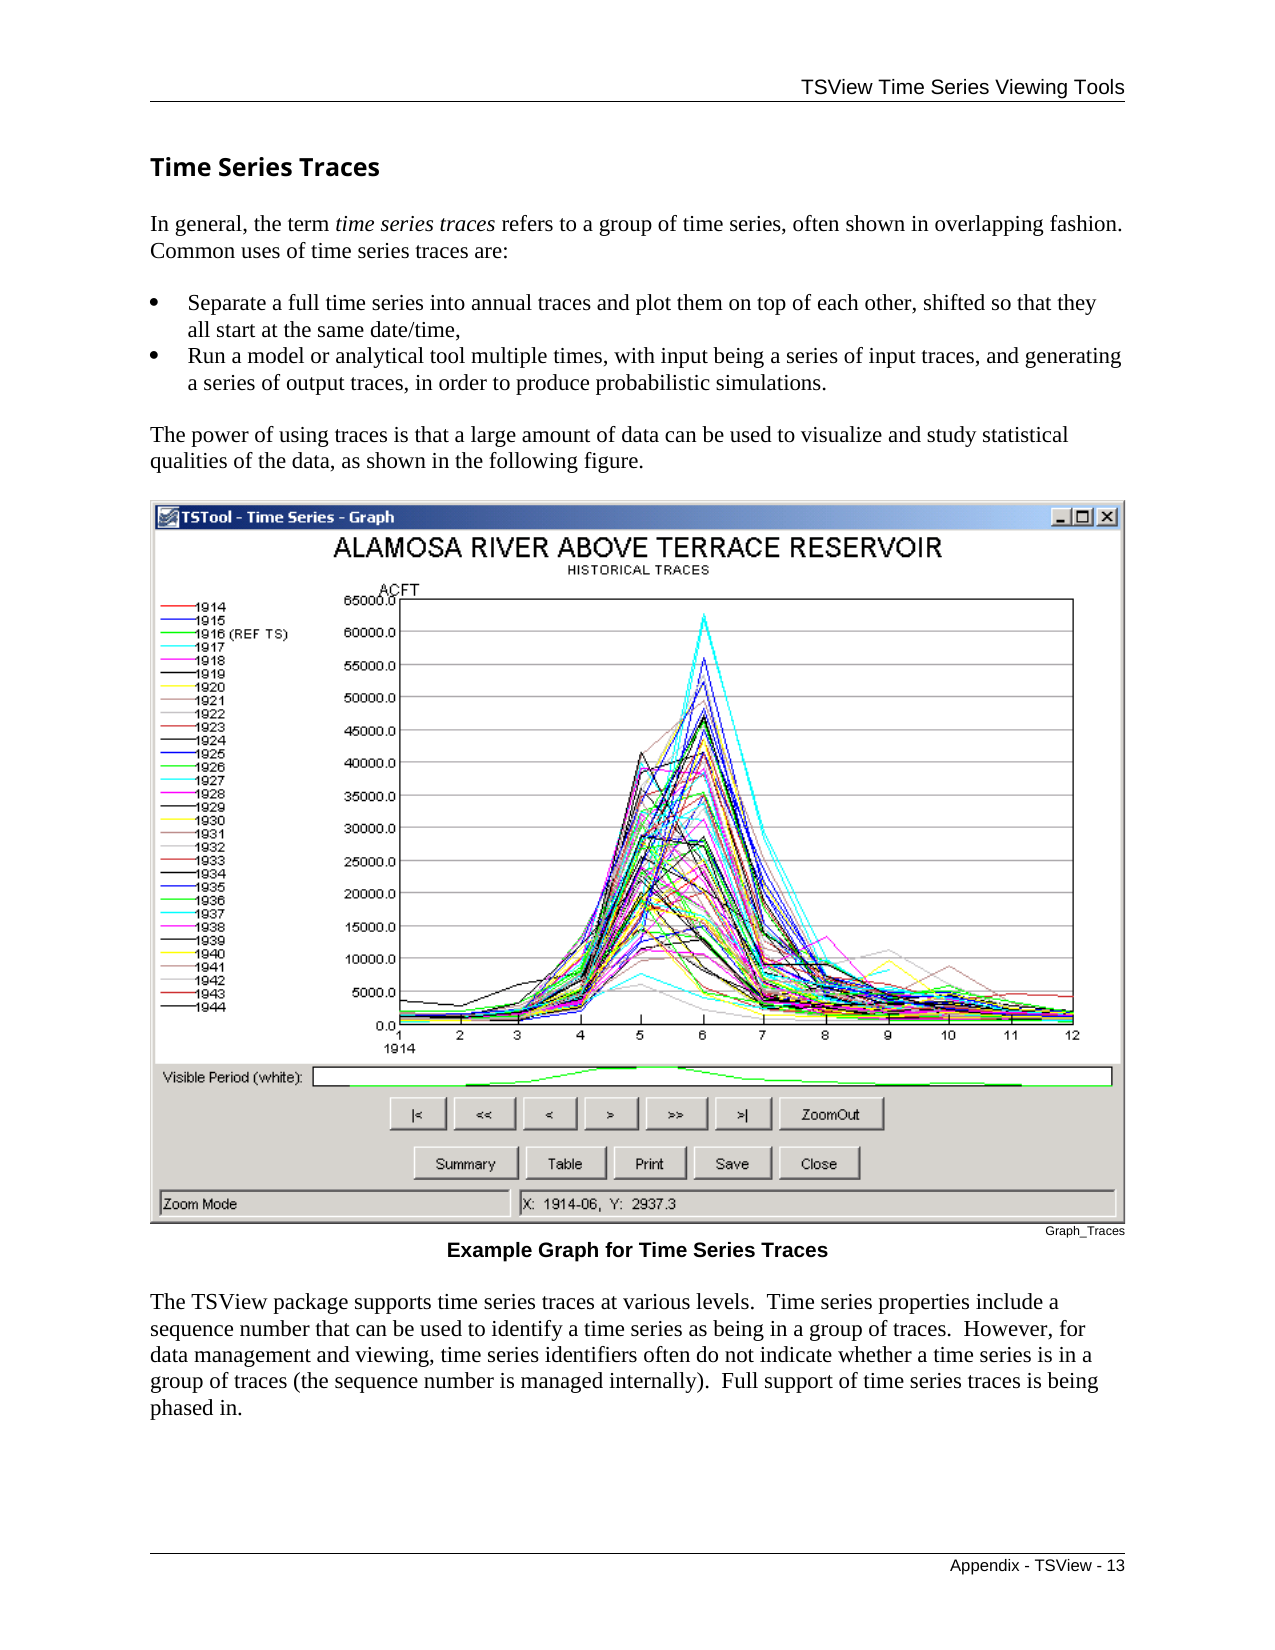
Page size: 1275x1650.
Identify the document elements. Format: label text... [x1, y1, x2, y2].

list Separate a full time series into annual traces and plot them on top of each other, shifted so that they all start at the same date/time, [150, 289, 1125, 342]
text Graph_Traces [150, 1224, 1125, 1238]
text The TSView package supports time series traces at various levels. Time series properties include a sequence number that can be used to identify a time series as being in a group of traces. However, for data management and viewing, time series identifiers often do not indicate whether a time series is in a group of traces (the sequence number is managed internally). Full support of time series traces is being phased in. [150, 1288, 1125, 1420]
subtitle Time Series Traces [150, 150, 1125, 184]
list Run a model or analytical tool multiple times, with input being a series of input traces, and generating a series of output traces, in order to produce probabilistic simulations. [150, 342, 1125, 395]
text In general, the term time series traces refers to a group of time series, often shown in overlapping fashion. Common uses of time series traces are: [150, 210, 1125, 263]
picture [150, 500, 1125, 1224]
text The power of using traces is that a large amount of data can be used to visualize and study statistical qualities of the data, as shown in the following figure. [150, 421, 1125, 474]
title Example Graph for Time Series Traces [150, 1238, 1125, 1262]
